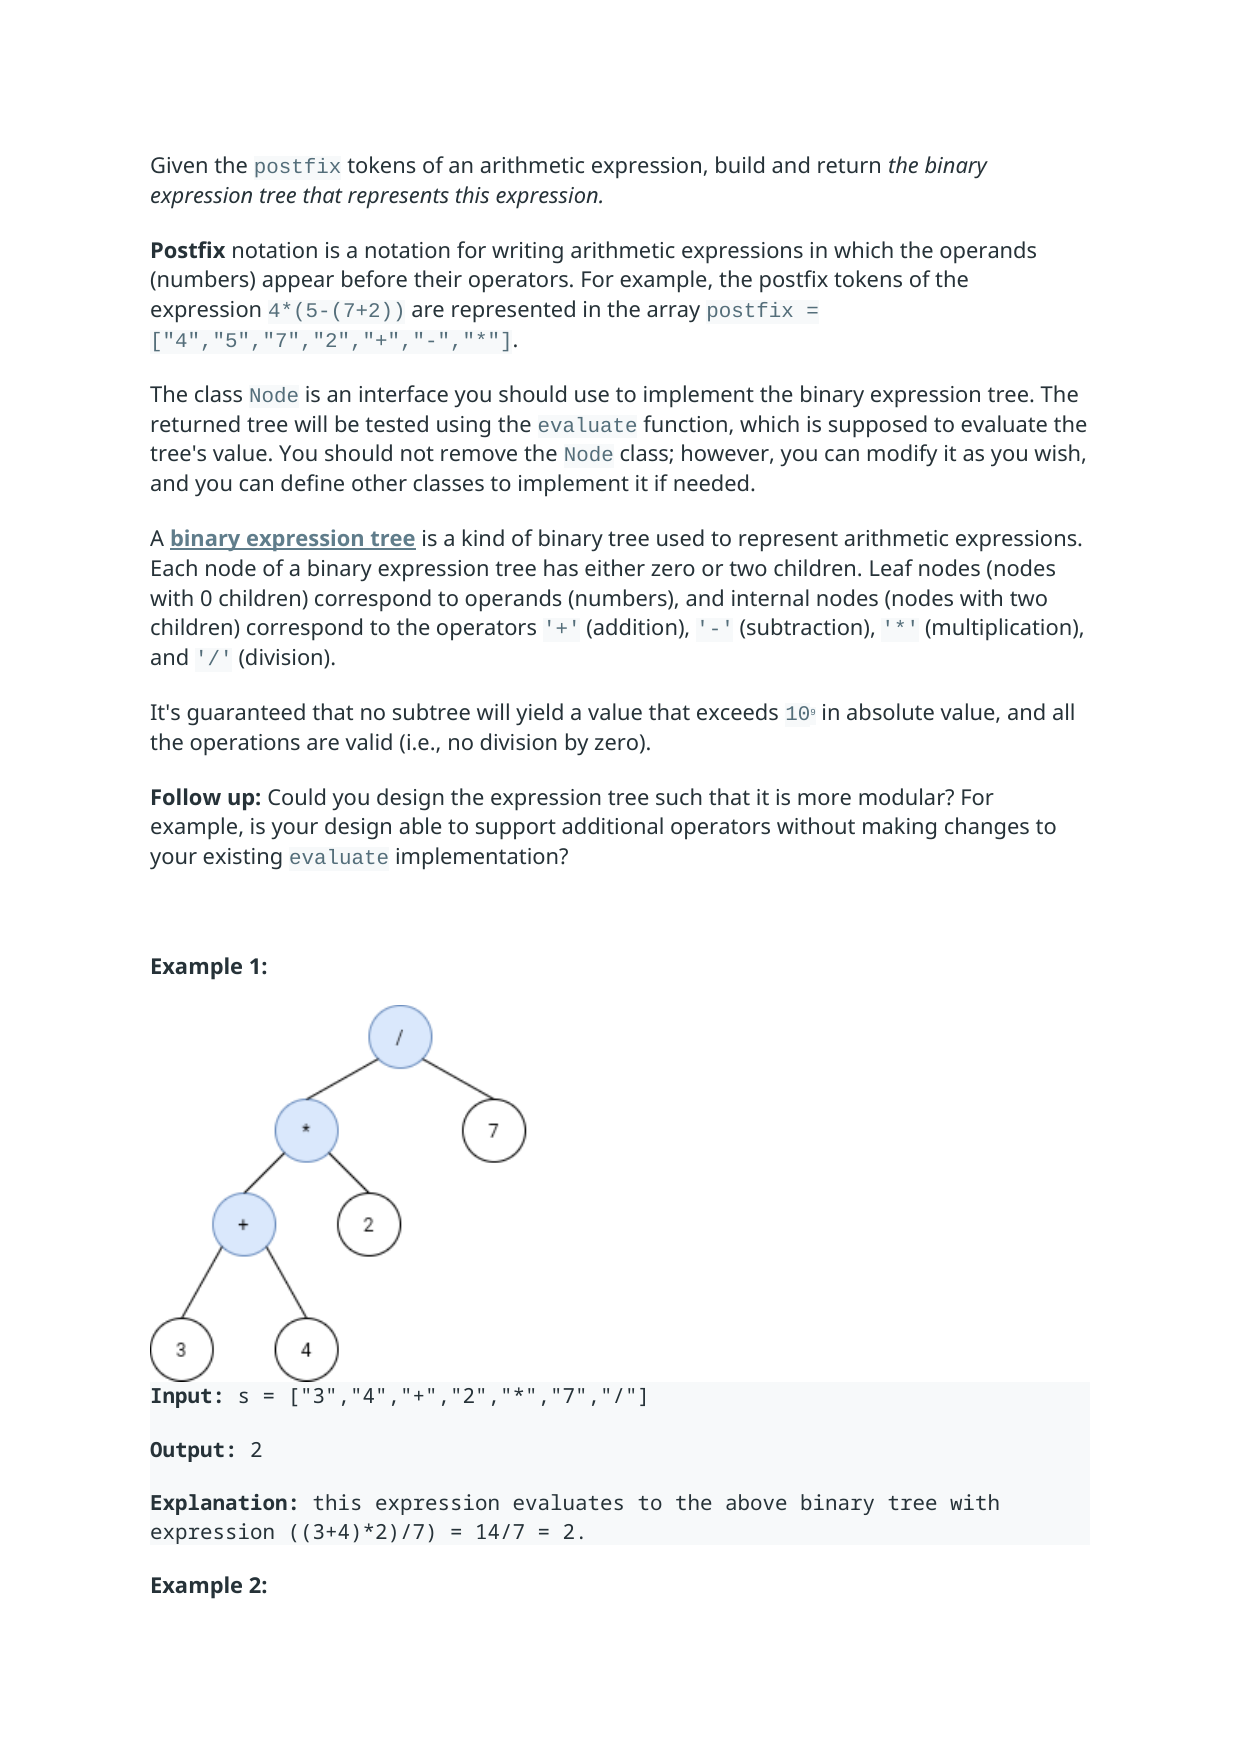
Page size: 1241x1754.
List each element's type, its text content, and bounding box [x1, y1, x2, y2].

text Explanation: this expression evaluates to the above binary tree with expression ((3+4)*2)/7) = 14/7 = 2. [150, 1488, 1090, 1545]
text Given the postfix tokens of an arithmetic expression, build and return the binary expression tree that represents this expression. [150, 150, 1090, 209]
text A binary expression tree is a kind of binary tree used to represent arithmetic expressions. Each node of a binary expression tree has either zero or two children. Leaf nodes (nodes with 0 children) correspond to operands (numbers), and internal nodes (nodes with two children) correspond to the operators '+' (addition), '-' (subtraction), '*' (multiplication), and '/' (division). [150, 523, 1090, 672]
text Follow up: Could you design the expression tree such that it is more modular? For example, is your design able to support additional operators without making changes to your existing evaluate implementation? [150, 781, 1090, 871]
picture [150, 1005, 528, 1382]
text Input: s = ["3","4","+","2","*","7","/"] [150, 1382, 1090, 1410]
text Example 1: [150, 951, 1090, 980]
text Example 2: [150, 1570, 1090, 1600]
text Postfix notation is a notation for writing arithmetic expressions in which the operands (numbers) appear before their operators. For example, the postfix tokens of the expression 4*(5-(7+2)) are represented in the array postfix = ["4","5","7","2","+","-","*"]. [150, 234, 1090, 354]
text It's guaranteed that no subtree will yield a value that exceeds 109 in absolute value, and all the operations are valid (i.e., no division by zero). [150, 697, 1090, 756]
text The class Node is an interface you should use to implement the binary expression tree. The returned tree will be tested using the evaluate function, which is supposed to evaluate the tree's value. You should not remove the Node class; however, you can modify it as you wish, and you can define other classes to implement it if needed. [150, 379, 1090, 498]
text Output: 2 [150, 1435, 1090, 1463]
